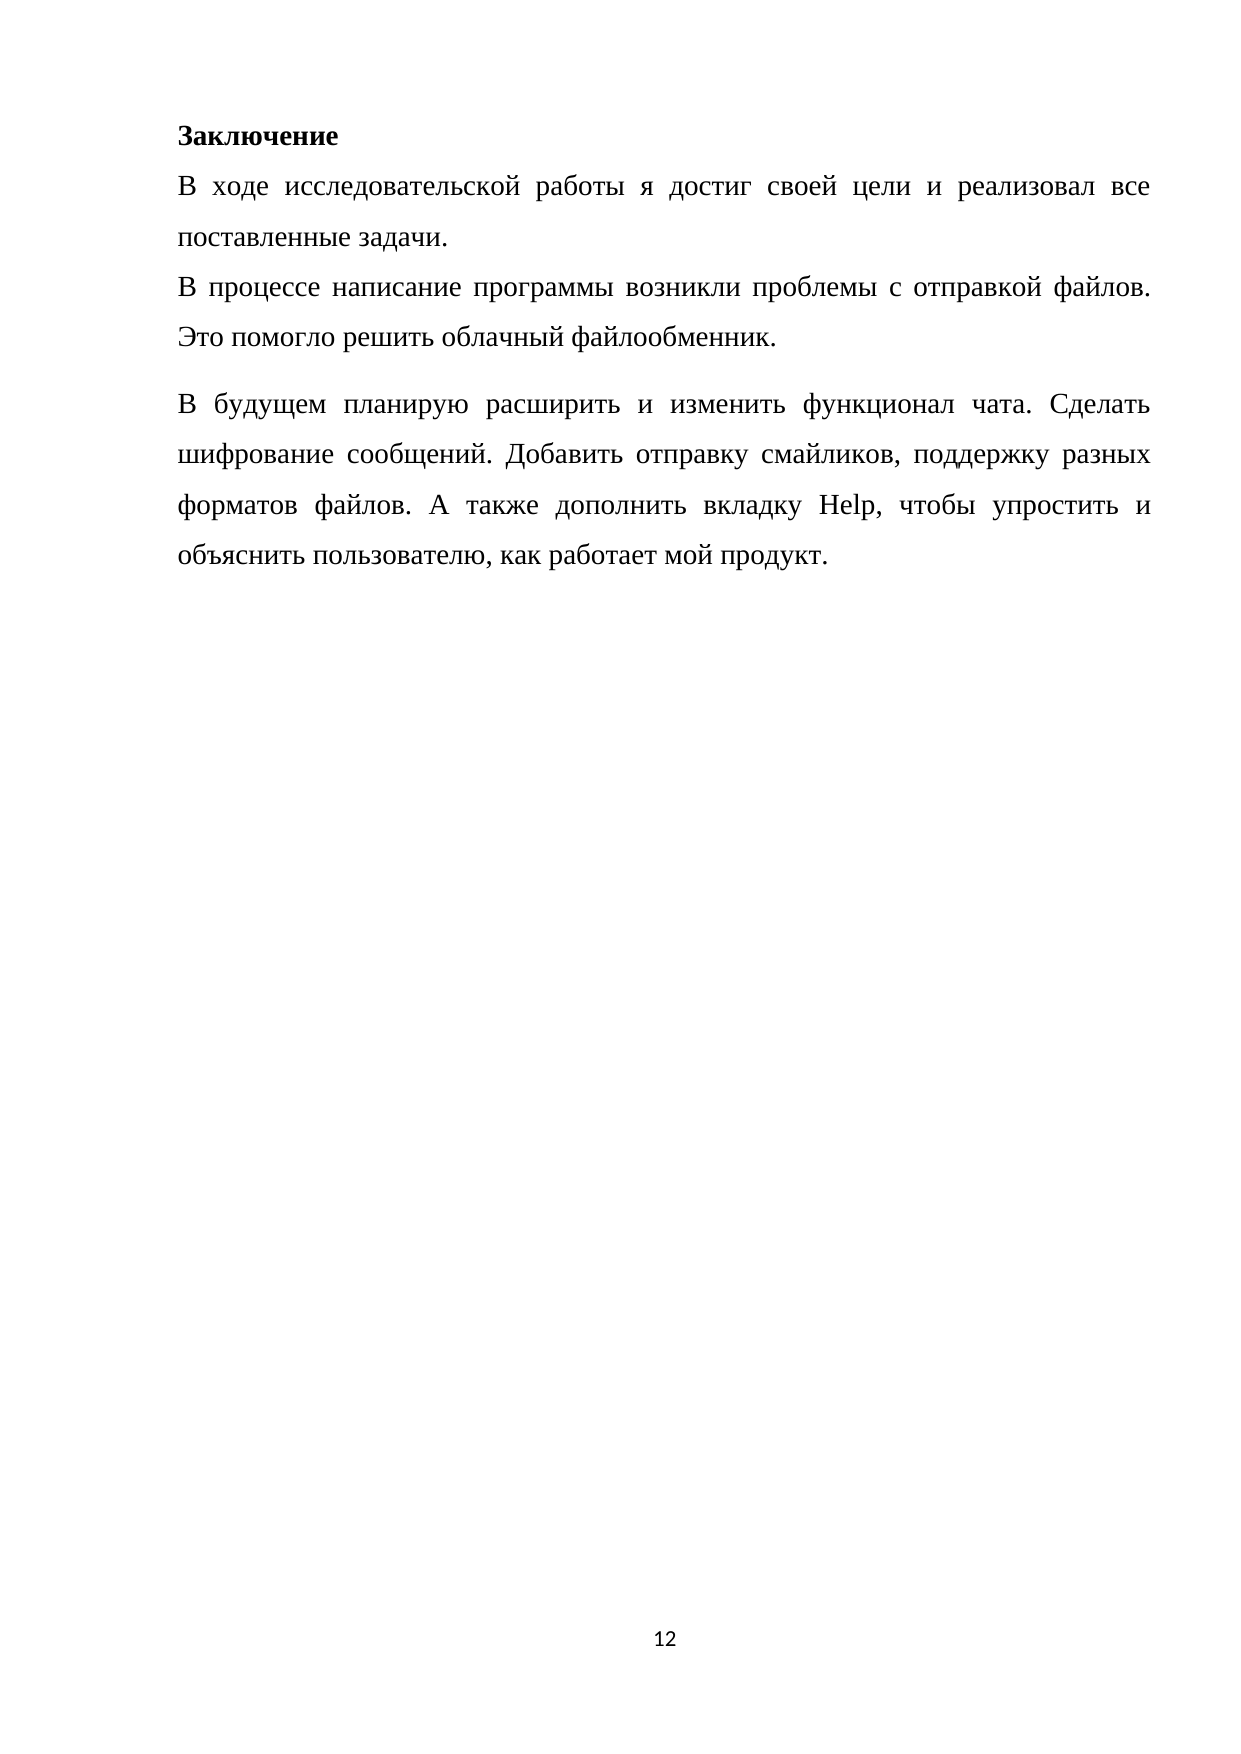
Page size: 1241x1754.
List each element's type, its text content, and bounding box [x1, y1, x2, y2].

text В процессе написание программы возникли проблемы с отправкой файлов. Это помогло решить облачный файлообменник. [177, 269, 1152, 353]
text В ходе исследовательской работы я достиг своей цели и реализовал все поставленные задачи. [177, 168, 1152, 252]
subtitle Заключение [177, 118, 1152, 152]
text В будущем планирую расширить и изменить функционал чата. Сделать шифрование сообщений. Добавить отправку смайликов, поддержку разных форматов файлов. А также дополнить вкладку Help, чтобы упростить и объяснить пользователю, как работает мой продукт. [177, 386, 1152, 571]
